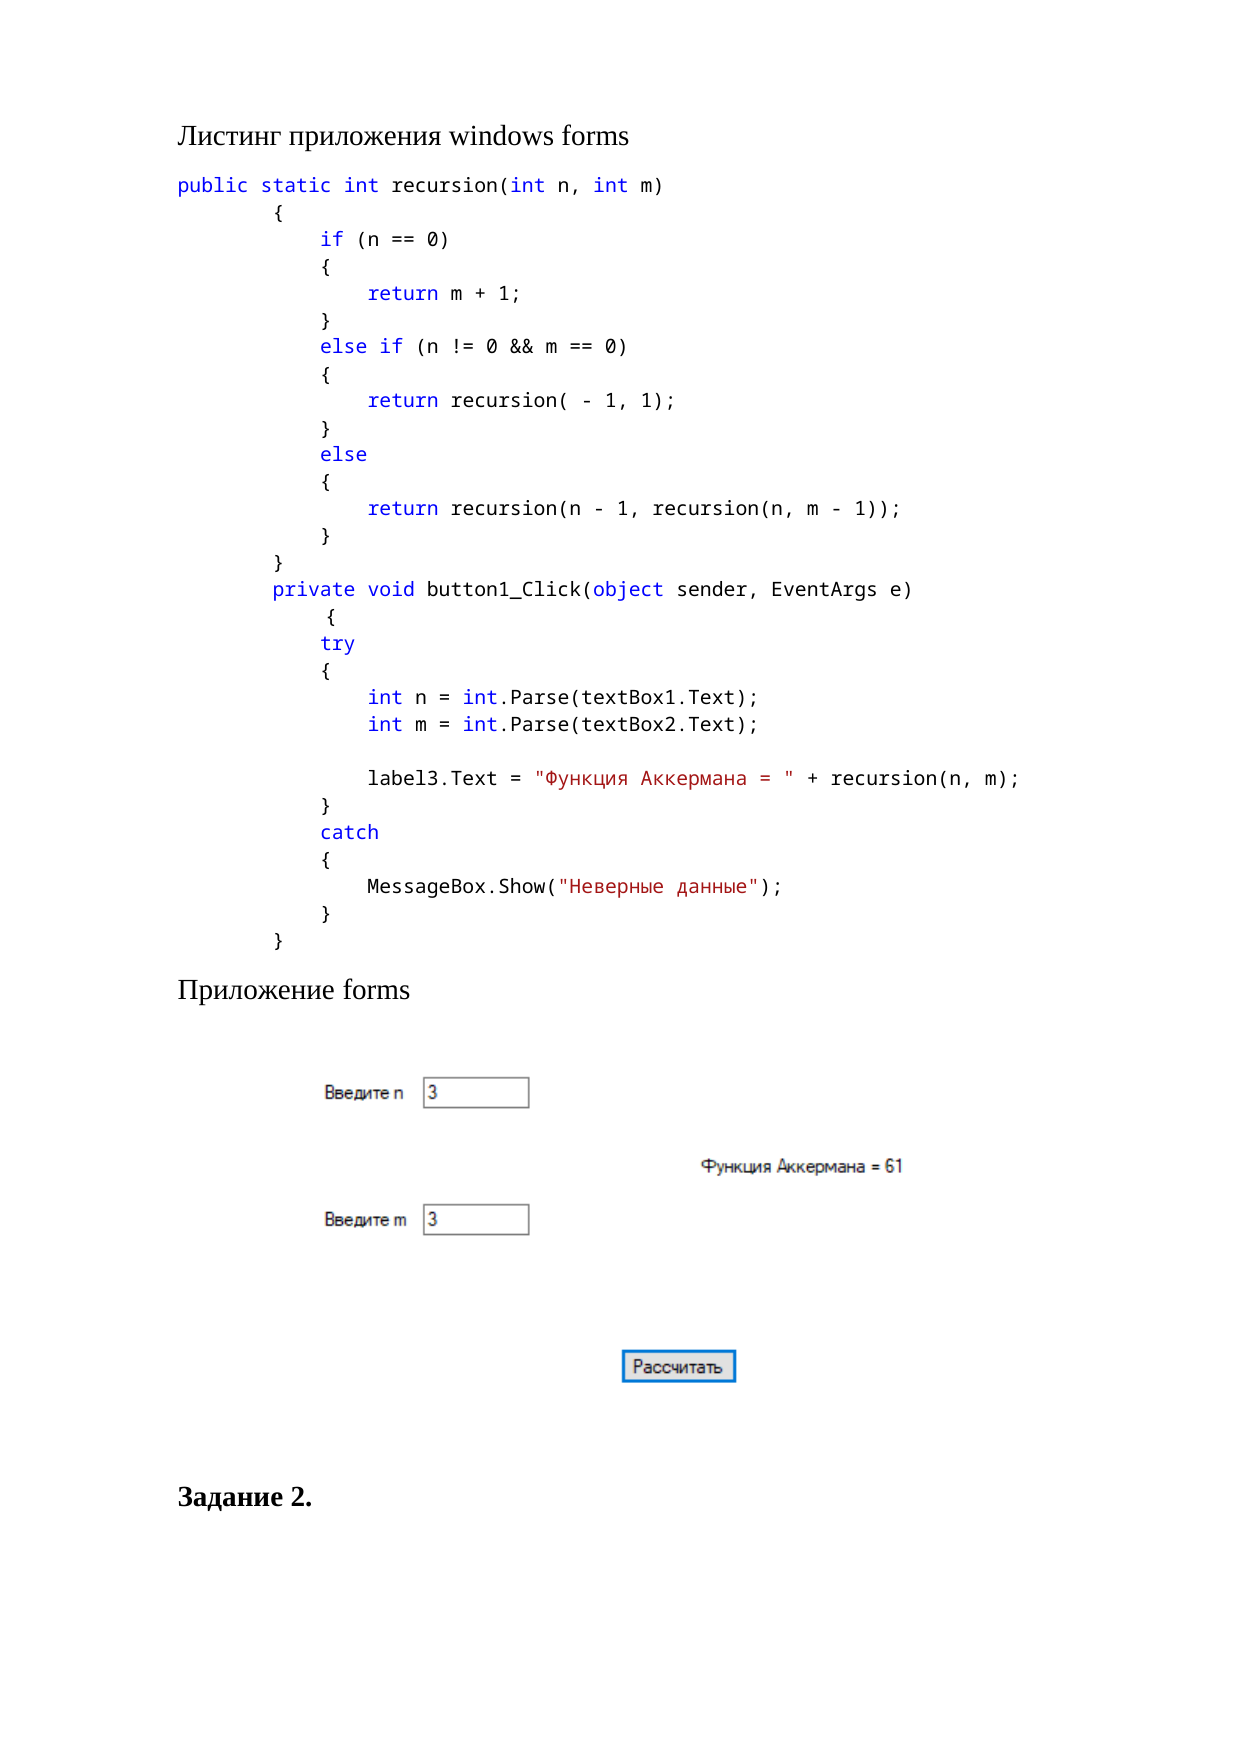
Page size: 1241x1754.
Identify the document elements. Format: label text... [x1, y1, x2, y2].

picture [259, 1025, 1070, 1408]
text return m + 1; [177, 279, 1152, 306]
text if (n == 0) [177, 225, 1152, 252]
text label3.Text = "Функция Аккермана = " + recursion(n, m); [177, 764, 1152, 791]
text int m = int.Parse(textBox2.Text); [177, 711, 1152, 737]
text { [177, 198, 1152, 225]
text } [177, 926, 1152, 953]
text { [177, 657, 1152, 683]
text return recursion( - 1, 1); [177, 387, 1152, 414]
text else if (n != 0 && m == 0) [177, 333, 1152, 360]
text { [177, 603, 1152, 629]
text int n = int.Parse(textBox1.Text); [177, 683, 1152, 711]
text } [177, 306, 1152, 333]
text return recursion(n - 1, recursion(n, m - 1)); [177, 495, 1152, 522]
text public static int recursion(int n, int m) [177, 171, 1152, 198]
text } [177, 899, 1152, 926]
text { [177, 252, 1152, 279]
text } [177, 791, 1152, 818]
text catch [177, 818, 1152, 845]
text Листинг приложения windows forms [177, 118, 1152, 152]
text } [177, 414, 1152, 441]
text } [177, 522, 1152, 549]
text private void button1_Click(object sender, EventArgs e) [177, 576, 1152, 603]
text MessageBox.Show("Неверные данные"); [177, 872, 1152, 899]
text Задание 2. [177, 1479, 1152, 1513]
text Приложение forms [177, 972, 1152, 1006]
text else [177, 441, 1152, 468]
text { [177, 845, 1152, 872]
text } [177, 549, 1152, 576]
text try [177, 629, 1152, 657]
text { [177, 468, 1152, 495]
text { [177, 360, 1152, 387]
